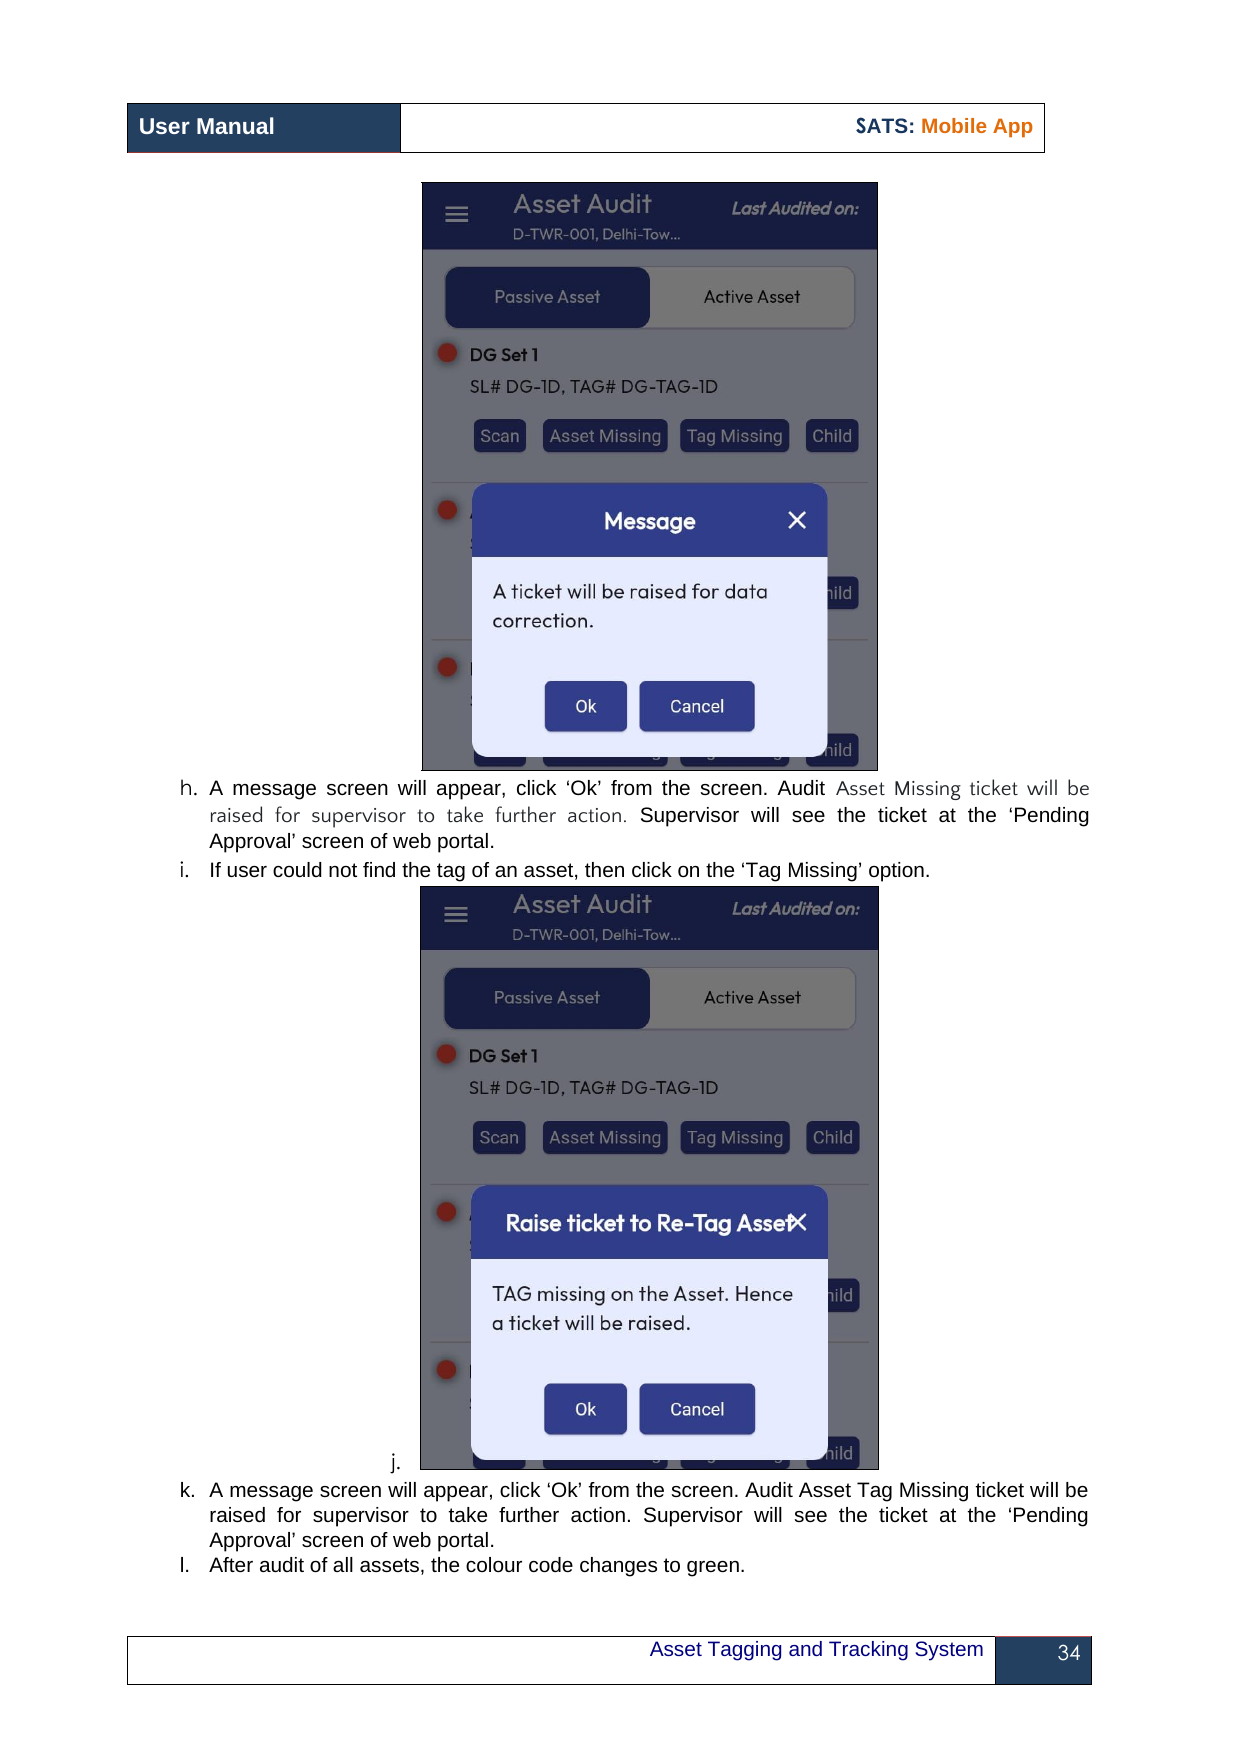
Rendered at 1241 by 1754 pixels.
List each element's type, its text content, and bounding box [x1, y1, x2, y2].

picture [423, 183, 877, 770]
list After audit of all assets, the colour code changes to green. [179, 1553, 1090, 1577]
list A message screen will appear, click ‘Ok’ from the screen. Audit Asset Missing ticket will be raised for supervisor to take further action. Supervisor will see the ticket at the ‘Pending Approval’ screen of web portal. [179, 772, 1090, 853]
list If user could not find the tag of an asset, then click on the ‘Tag Missing’ option. [179, 854, 1090, 884]
picture [421, 887, 878, 1469]
list A message screen will appear, click ‘Ok’ from the screen. Audit Asset Tag Missing ticket will be raised for supervisor to take further action. Supervisor will see the ticket at the ‘Pending Approval’ screen of web portal. [179, 1478, 1090, 1552]
